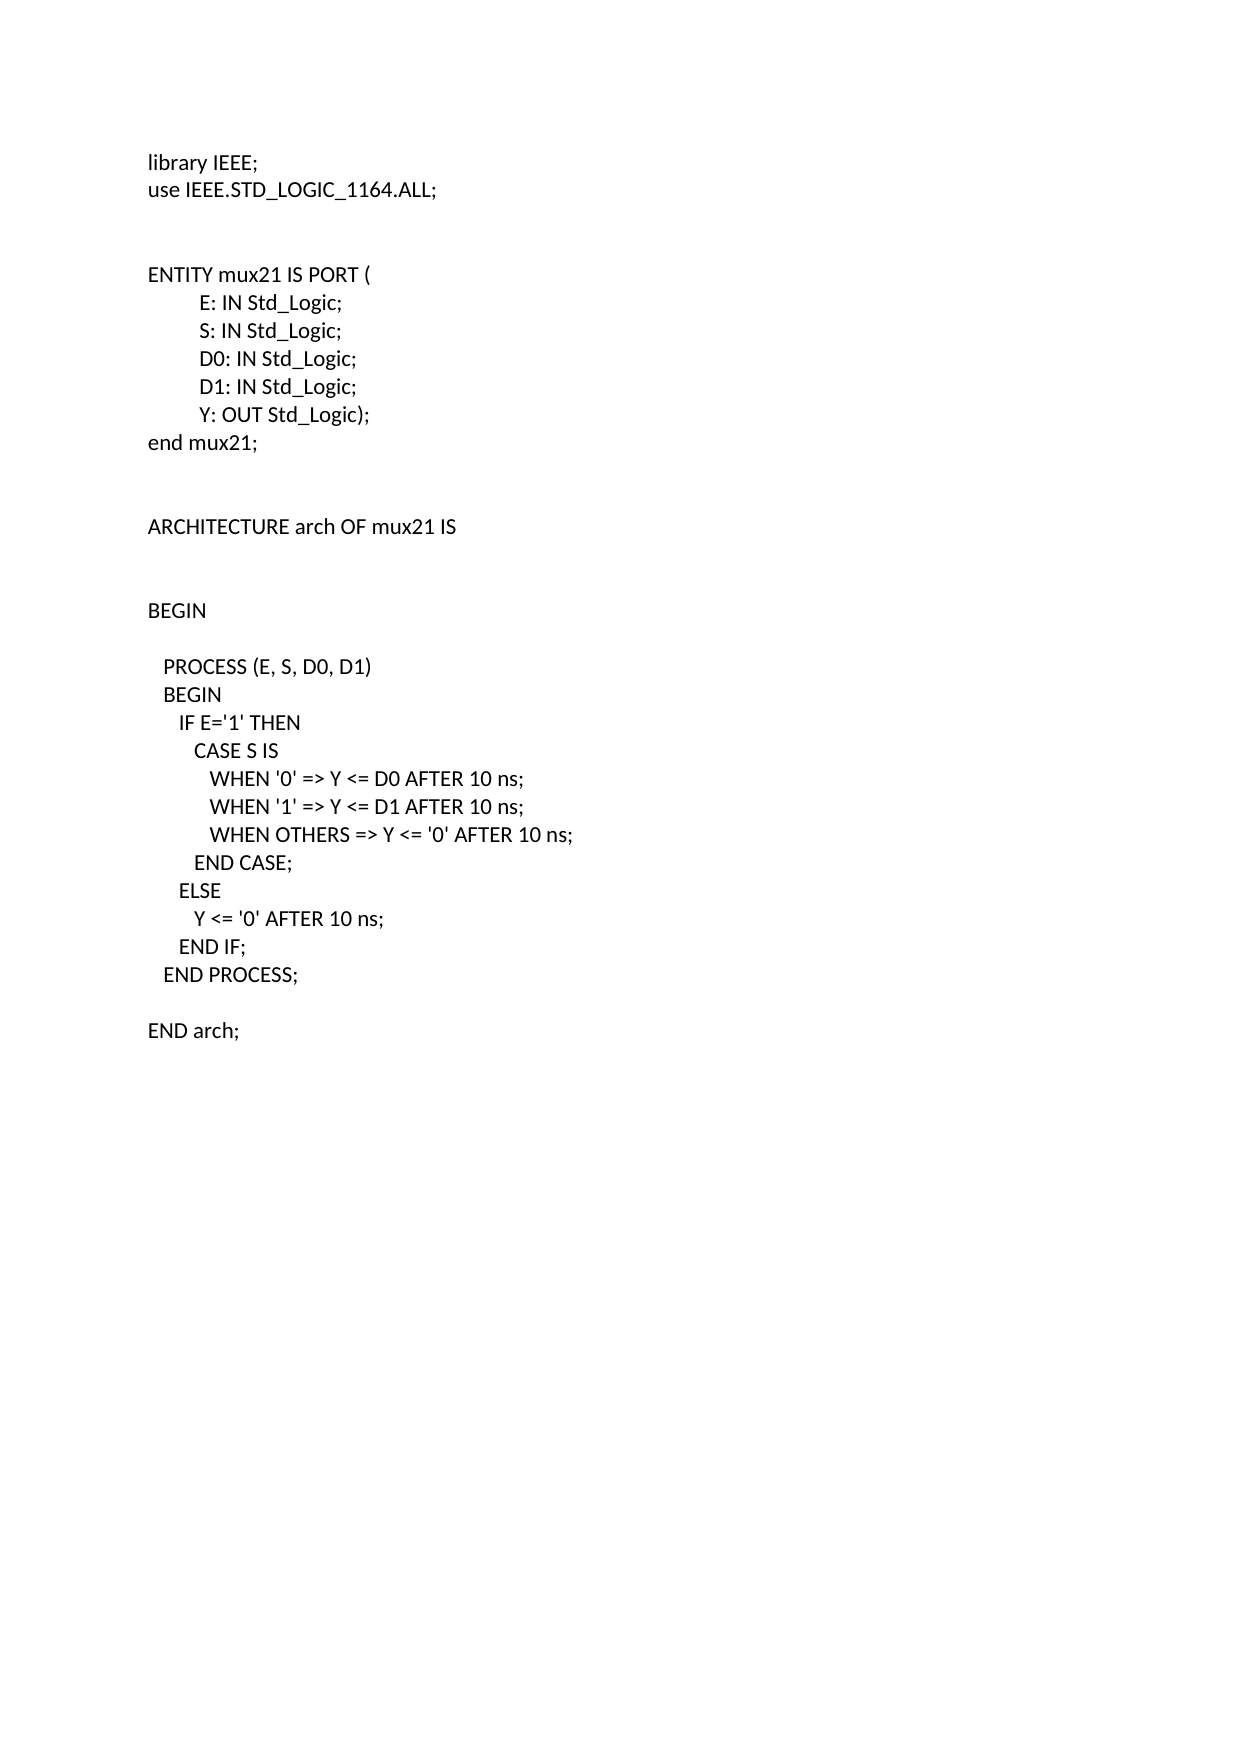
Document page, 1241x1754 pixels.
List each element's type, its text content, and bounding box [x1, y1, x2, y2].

text Y: OUT Std_Logic); [148, 400, 1093, 428]
text WHEN '1' => Y <= D1 AFTER 10 ns; [148, 792, 1093, 820]
text END PROCESS; [148, 960, 1093, 988]
text IF E='1' THEN [148, 708, 1093, 736]
text E: IN Std_Logic; [148, 288, 1093, 316]
text library IEEE; [148, 148, 1093, 176]
text Y <= '0' AFTER 10 ns; [148, 904, 1093, 932]
text ENTITY mux21 IS PORT ( [148, 260, 1093, 288]
text BEGIN [148, 596, 1093, 624]
text WHEN '0' => Y <= D0 AFTER 10 ns; [148, 764, 1093, 792]
text ELSE [148, 876, 1093, 904]
text S: IN Std_Logic; [148, 316, 1093, 344]
text end mux21; [148, 428, 1093, 456]
text END arch; [148, 1016, 1093, 1044]
text use IEEE.STD_LOGIC_1164.ALL; [148, 176, 1093, 204]
text D1: IN Std_Logic; [148, 372, 1093, 400]
text PROCESS (E, S, D0, D1) [148, 652, 1093, 680]
text BEGIN [148, 680, 1093, 708]
text END CASE; [148, 848, 1093, 876]
text D0: IN Std_Logic; [148, 344, 1093, 372]
text WHEN OTHERS => Y <= '0' AFTER 10 ns; [148, 820, 1093, 848]
text END IF; [148, 932, 1093, 960]
text ARCHITECTURE arch OF mux21 IS [148, 512, 1093, 540]
text CASE S IS [148, 736, 1093, 764]
